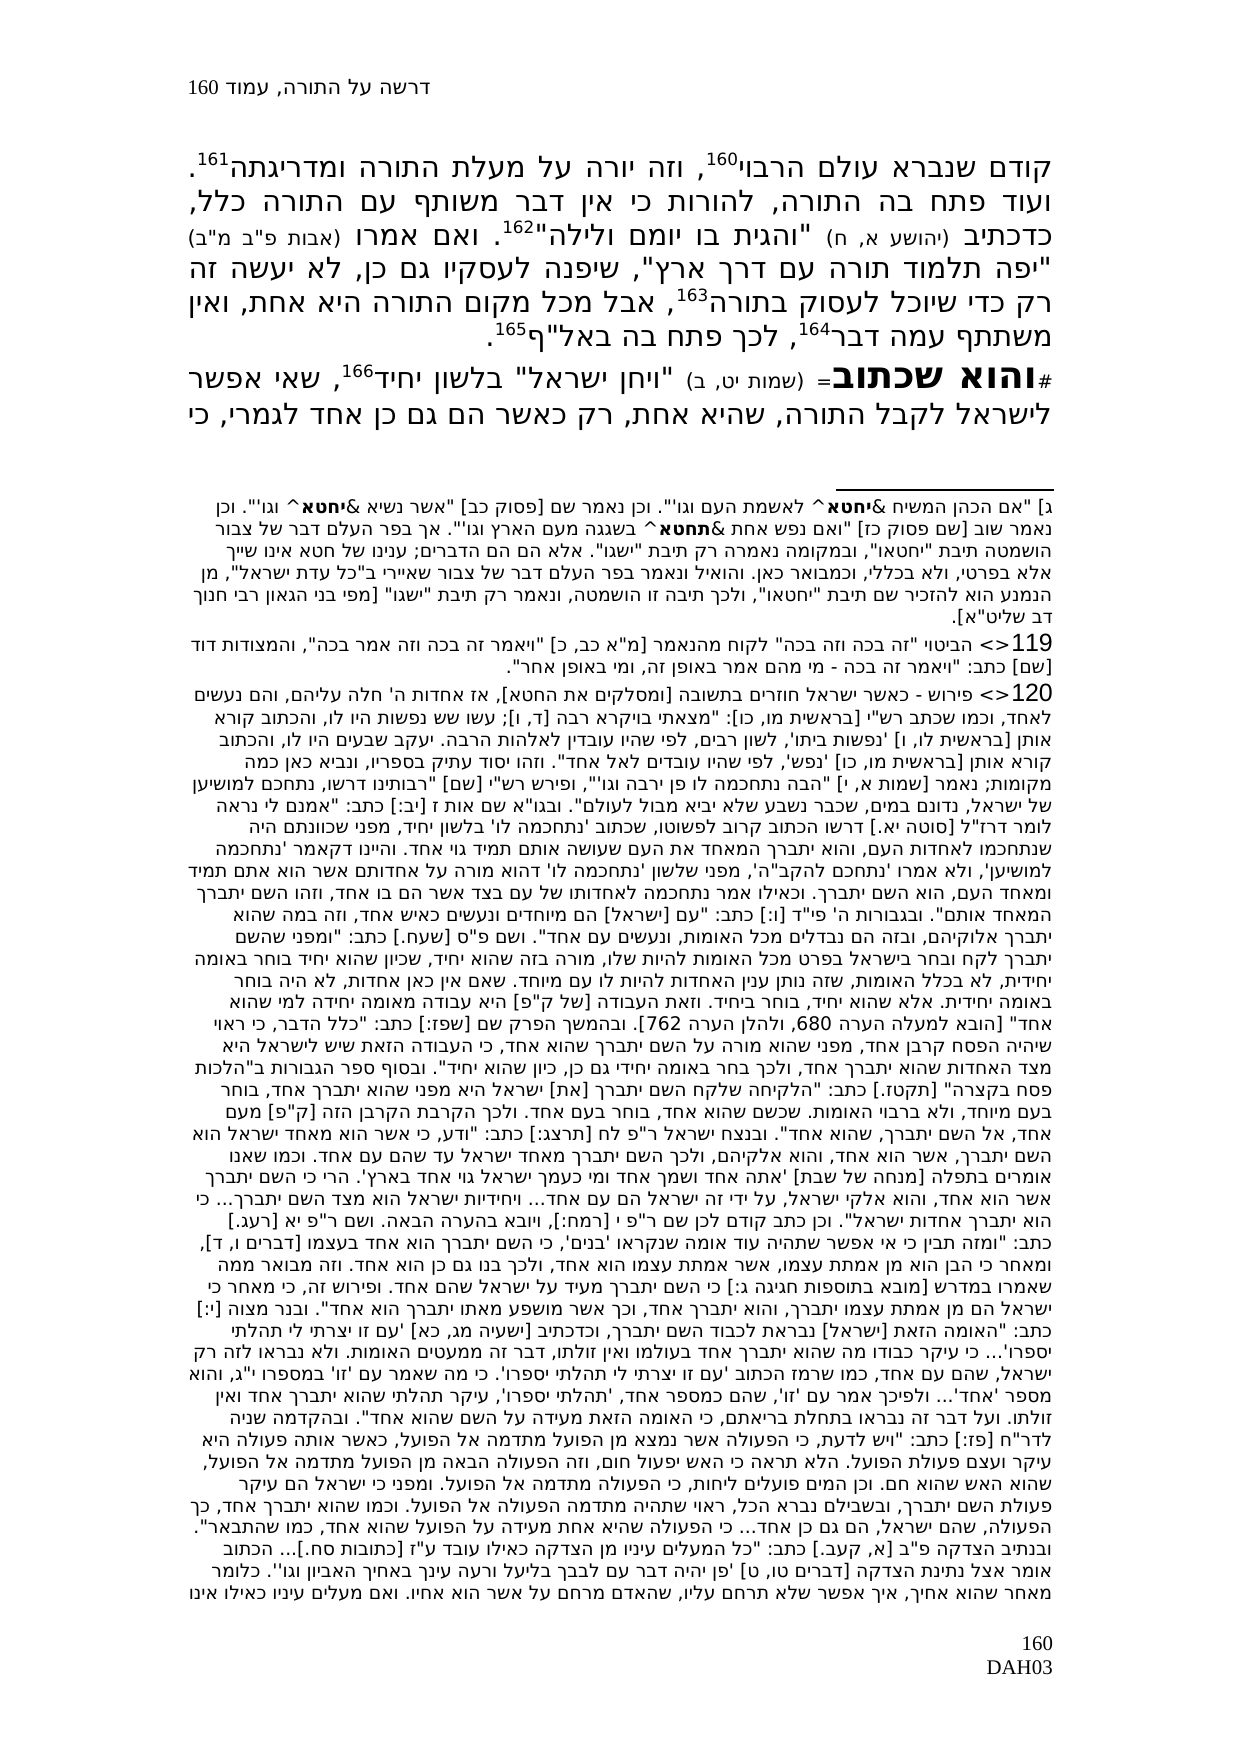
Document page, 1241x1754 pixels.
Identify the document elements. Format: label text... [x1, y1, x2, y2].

text #והוא שכתוב= (שמות יט, ב) "ויחן ישראל" בלשון יחיד, שאי אפשר לישראל לקבל התורה, שהיא אחת, רק כאשר הם גם כן אחד לגמרי, כי כל דבר אחדות לא יאות כי אם לאשר גם הוא אחד. וכמו שרמז הכתוב במה שכתב (שמות יט, א) "במדבר" ו"בחודש השלישי", כי ראויה התורה לישראל בבחינות ההם שזכרנו, כן רמז כאן שראויה להם בבחינה זאת, כי הם אחד. #וכבר יתיישב= בזה גם כן מה שכתוב (שמות יט, ג) "ומשה עלה אל האלקים", כי כאשר הם באגודה אחת כאשר נכתב עליו "ויחן ישראל", אזי גם מוֹשְׁלָם בקרבם, כמשה שהיה למלך להם, מתעלה על ידי כך עד אל האלקים. מה שאין כן כאשר הם נפרדים ומחולקים עד שאין שֵׁם עם אחד עליהם, ואינם רק יחידים כל אחד לעצמו, איך יתעלה אשר הוא מלך עליהם על ידיהם, ועל מי יתעלה. אם עם אין כאן, מלך אין כאן, כי אין מלך בלא עם. וגדולה מזה אמרו על השם יתברך כביכול, במדרש (ספרי דברים לג, ה) "הבונה בשמים מעלותיו ואגדתו על ארץ יסדה" (עמוס ט, ו), אימתי נקרא שהקב"ה מתעלה על השמים, בזמן שישראל הם באגודה אחת למטה, ועוד האריכו שם. לכך כתיב "ויחן שם ישראל" בלשון יחיד, וסמיך ליה "ומשה עלה אל האלקים". [187, 354, 1053, 431]
text #אם כן= היה נראה כי זהו חסרון בחק האל"ף, שאין בה ברכה כלל, שאינה אלא אחת במספר. והרי לפי האמת האל"ף היא קודמת לבי"ת, אשר מוכח מזה שהיא חשובה יותר, מצד שהיא ראש האותיות. לכך אמר הקב"ה, כי כשם שהבי"ת חשובה מצד שבה הרבוי, לפעמים הדבר שאין בו רבוי יותר טוב, כאשר הדבר הוא אחד בעצמו, ולכך האל"ף קדמה לבי"ת. וראוי להתחיל בה התורה, שנבראת קודם שנברא עולם הרבוי, וזה יורה על מעלת התורה ומדריגתה. ועוד פתח בה התורה, להורות כי אין דבר משותף עם התורה כלל, כדכתיב (יהושע א, ח) "והגית בו יומם ולילה". ואם אמרו (אבות פ"ב מ"ב) "יפה תלמוד תורה עם דרך ארץ", שיפנה לעסקיו גם כן, לא יעשה זה רק כדי שיוכל לעסוק בתורה, אבל מכל מקום התורה היא אחת, ואין משתתף עמה דבר, לכך פתח בה באל"ף. [187, 150, 1053, 354]
